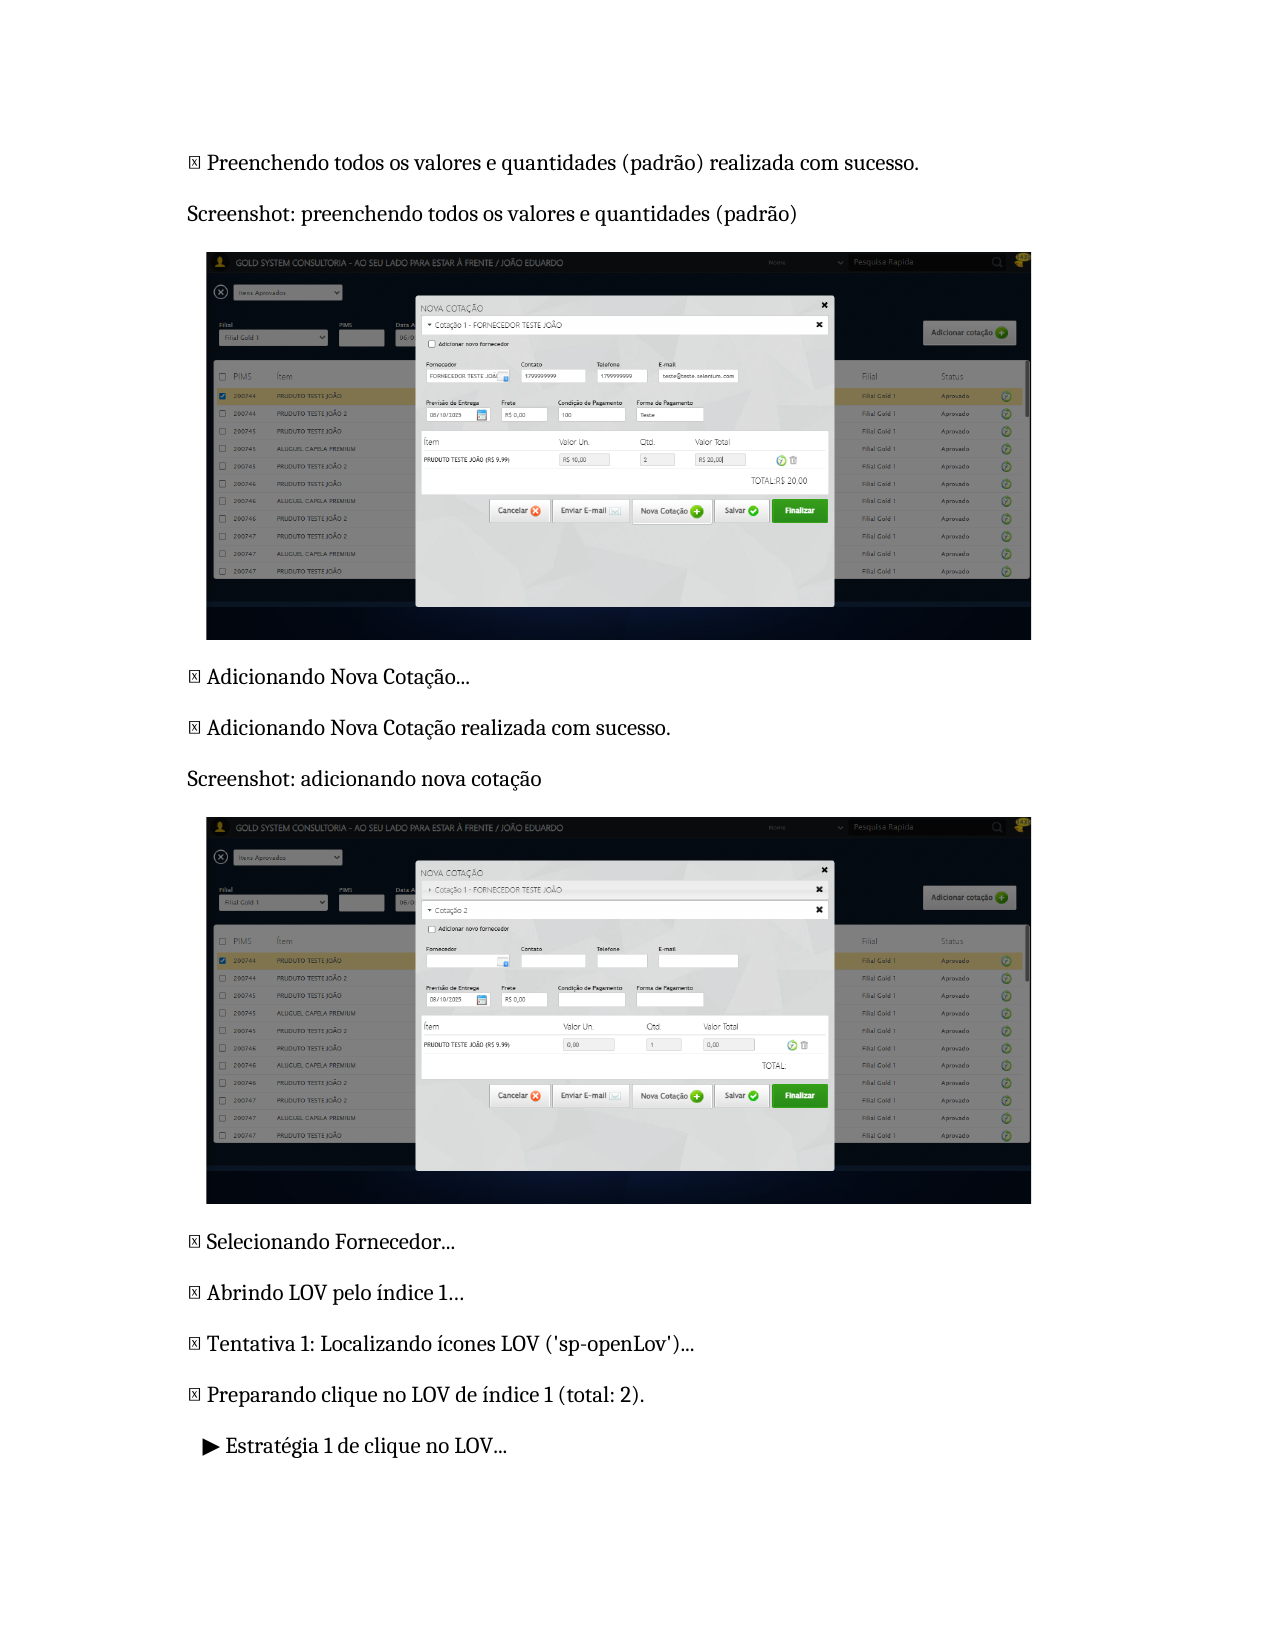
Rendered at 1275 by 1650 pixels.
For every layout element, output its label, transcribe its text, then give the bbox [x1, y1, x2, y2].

text ✅ Adicionando Nova Cotação realizada com sucesso. [187, 715, 1087, 741]
text Screenshot: preenchendo todos os valores e quantidades (padrão) [187, 201, 1087, 227]
text 🔎 Tentativa 1: Localizando ícones LOV ('sp-openLov')... [187, 1331, 1087, 1357]
text 🔄 Selecionando Fornecedor... [187, 1229, 1087, 1255]
text 🎯 Preparando clique no LOV de índice 1 (total: 2). [187, 1382, 1087, 1408]
text 🔄 Adicionando Nova Cotação... [187, 664, 1087, 690]
text 🧭 Abrindo LOV pelo índice 1… [187, 1280, 1087, 1306]
text Screenshot: adicionando nova cotação [187, 766, 1087, 792]
picture [206, 817, 1032, 1204]
text ▶️ Estratégia 1 de clique no LOV... [187, 1433, 1087, 1459]
text ✅ Preenchendo todos os valores e quantidades (padrão) realizada com sucesso. [187, 150, 1087, 176]
picture [206, 252, 1032, 640]
